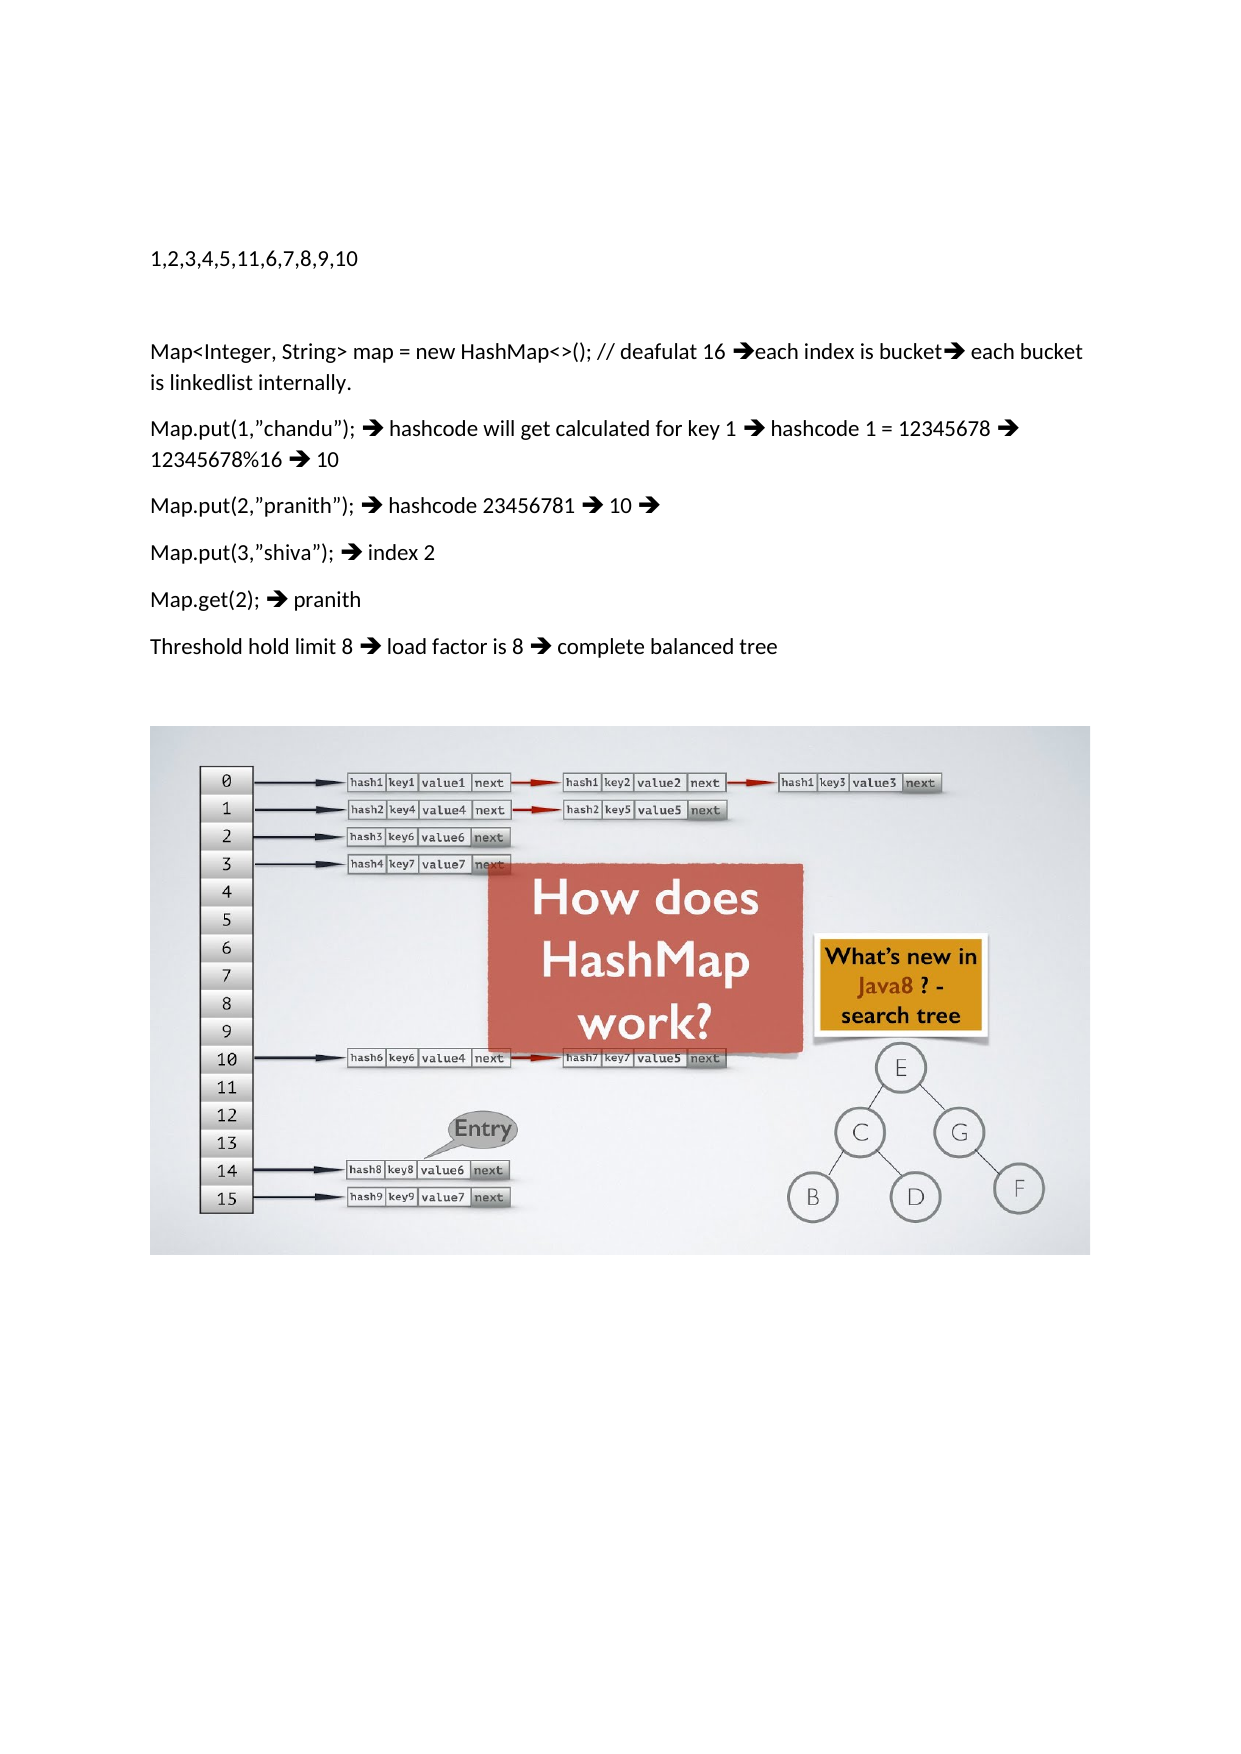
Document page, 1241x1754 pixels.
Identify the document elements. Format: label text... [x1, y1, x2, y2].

text 1,2,3,4,5,11,6,7,8,9,10 [150, 244, 1090, 272]
text Threshold hold limit 8 load factor is 8 complete balanced tree [150, 632, 1090, 660]
text Map.put(2,”pranith”); hashcode 23456781 10 [150, 492, 1090, 520]
text Map.put(3,”shiva”); index 2 [150, 538, 1090, 567]
text Map.put(1,”chandu”); hashcode will get calculated for key 1 hashcode 1 = 12345678 12345678%16 10 [150, 414, 1090, 473]
text Map<Integer, String> map = new HashMap<>(); // deafulat 16 each index is bucket each bucket is linkedlist internally. [150, 337, 1090, 396]
text Map.get(2); pranith [150, 585, 1090, 613]
picture [150, 726, 1091, 1255]
